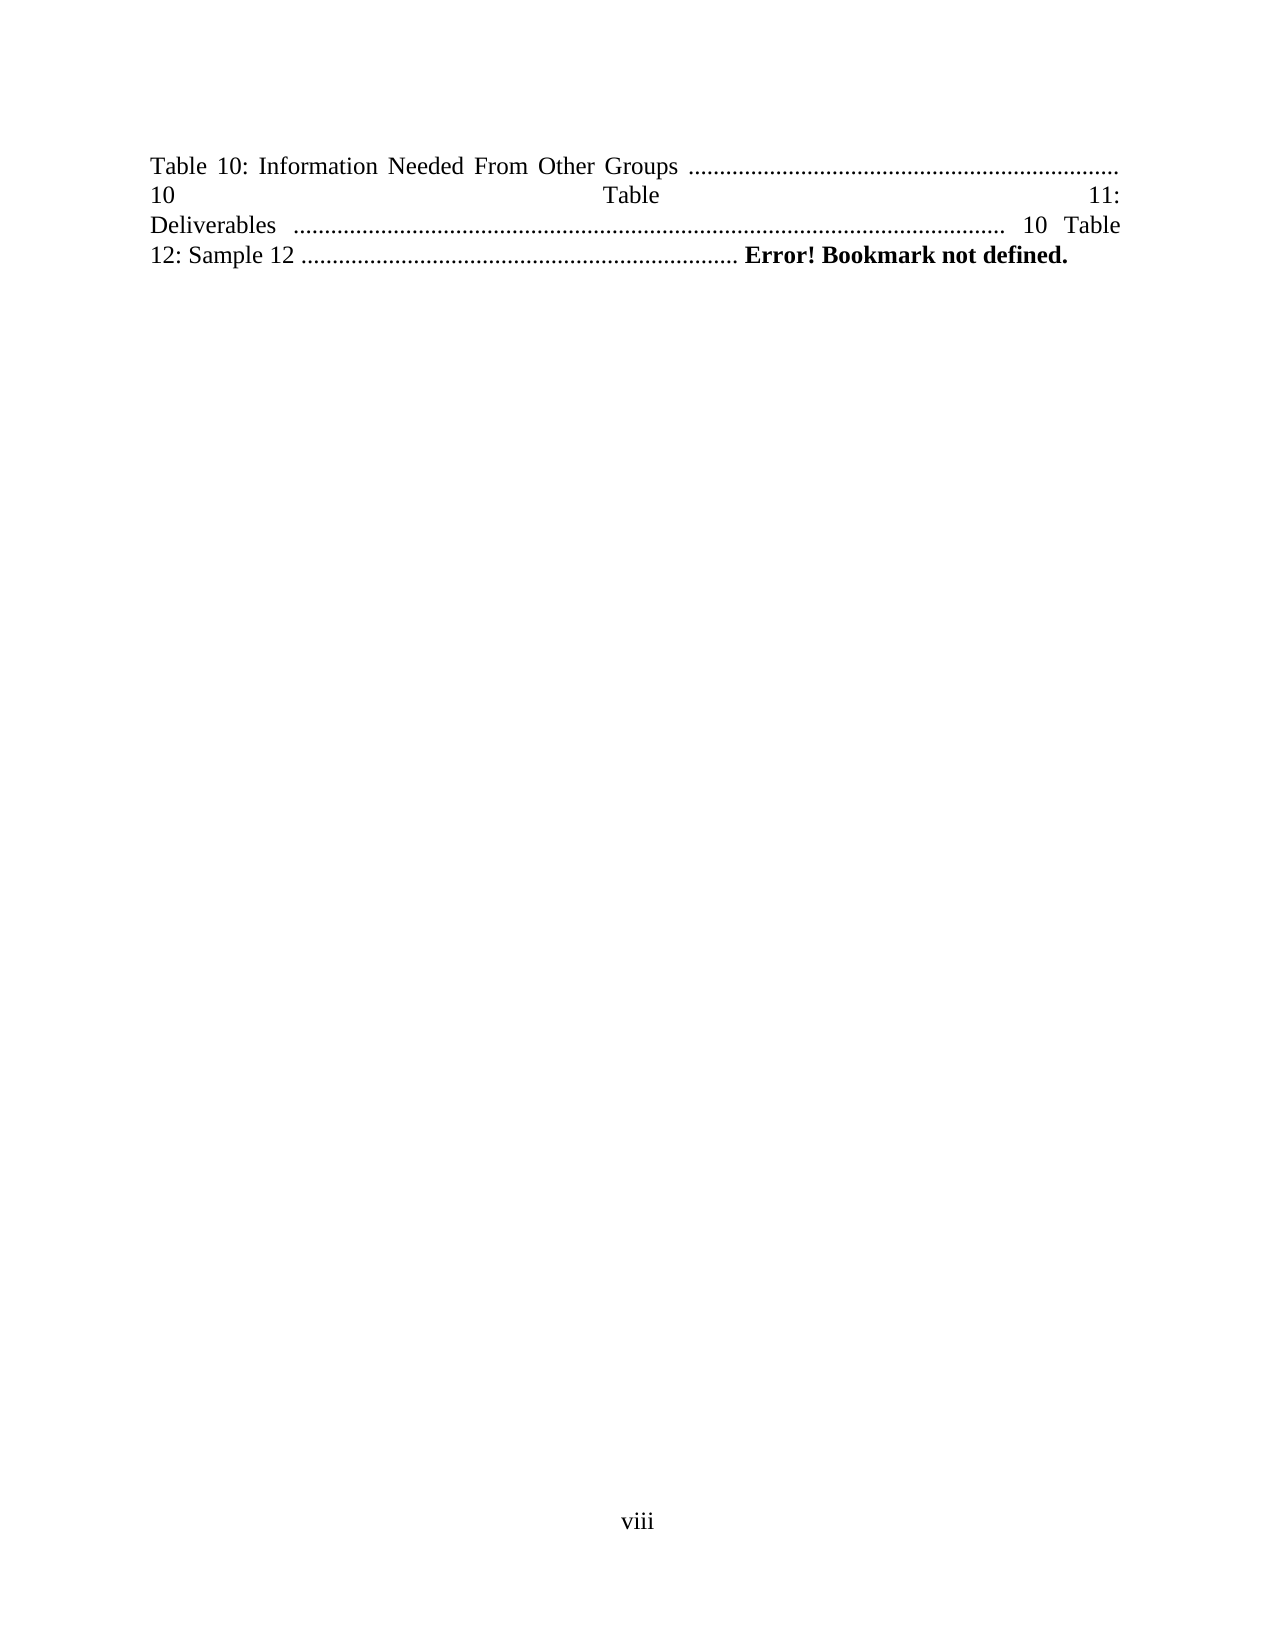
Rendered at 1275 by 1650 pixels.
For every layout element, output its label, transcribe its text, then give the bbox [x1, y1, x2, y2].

text Table 10: Information Needed From Other Groups ..................................................................... 10 Table 11: Deliverables .................................................................................................................. 10 Table 12: Sample 12 ...................................................................... Error! Bookmark not defined. [150, 151, 1120, 269]
